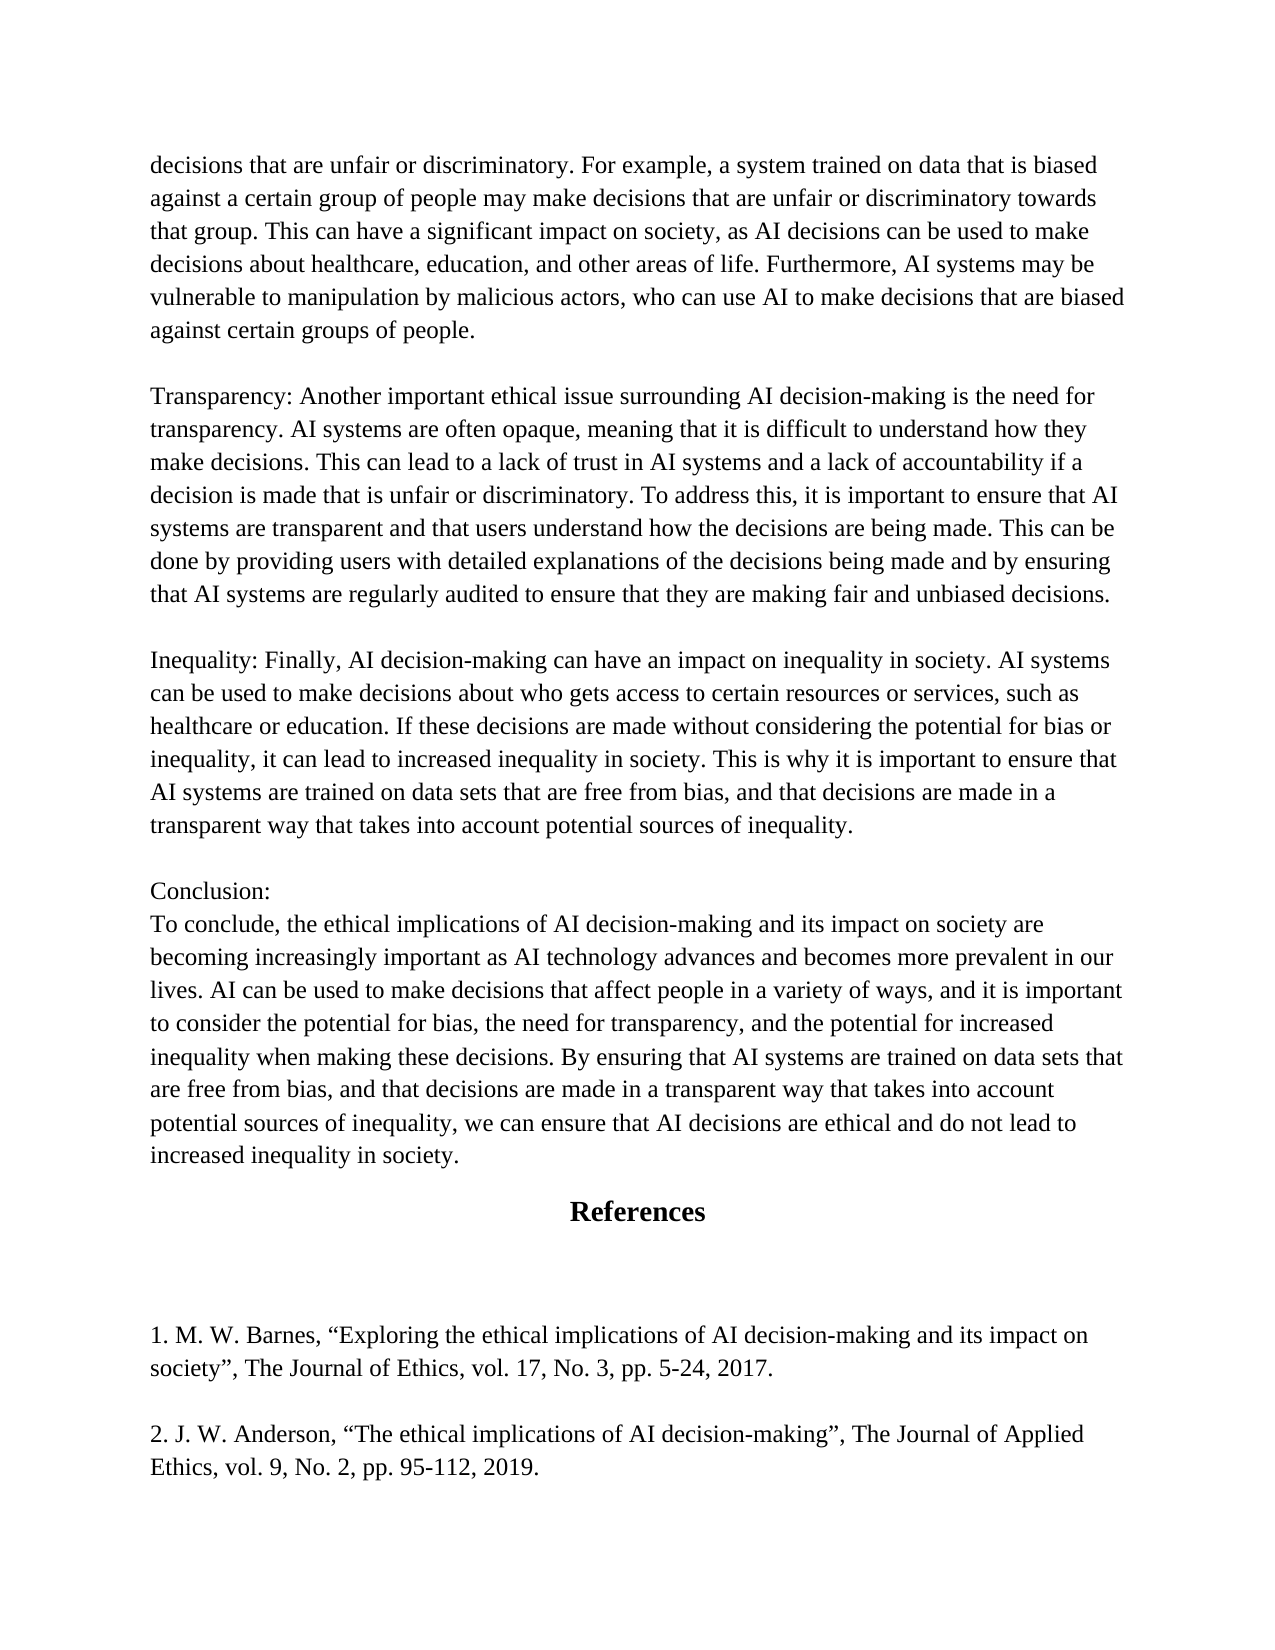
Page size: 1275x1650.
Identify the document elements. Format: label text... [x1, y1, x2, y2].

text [150, 1254, 1125, 1481]
text References [150, 1194, 1125, 1228]
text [150, 150, 1125, 1169]
